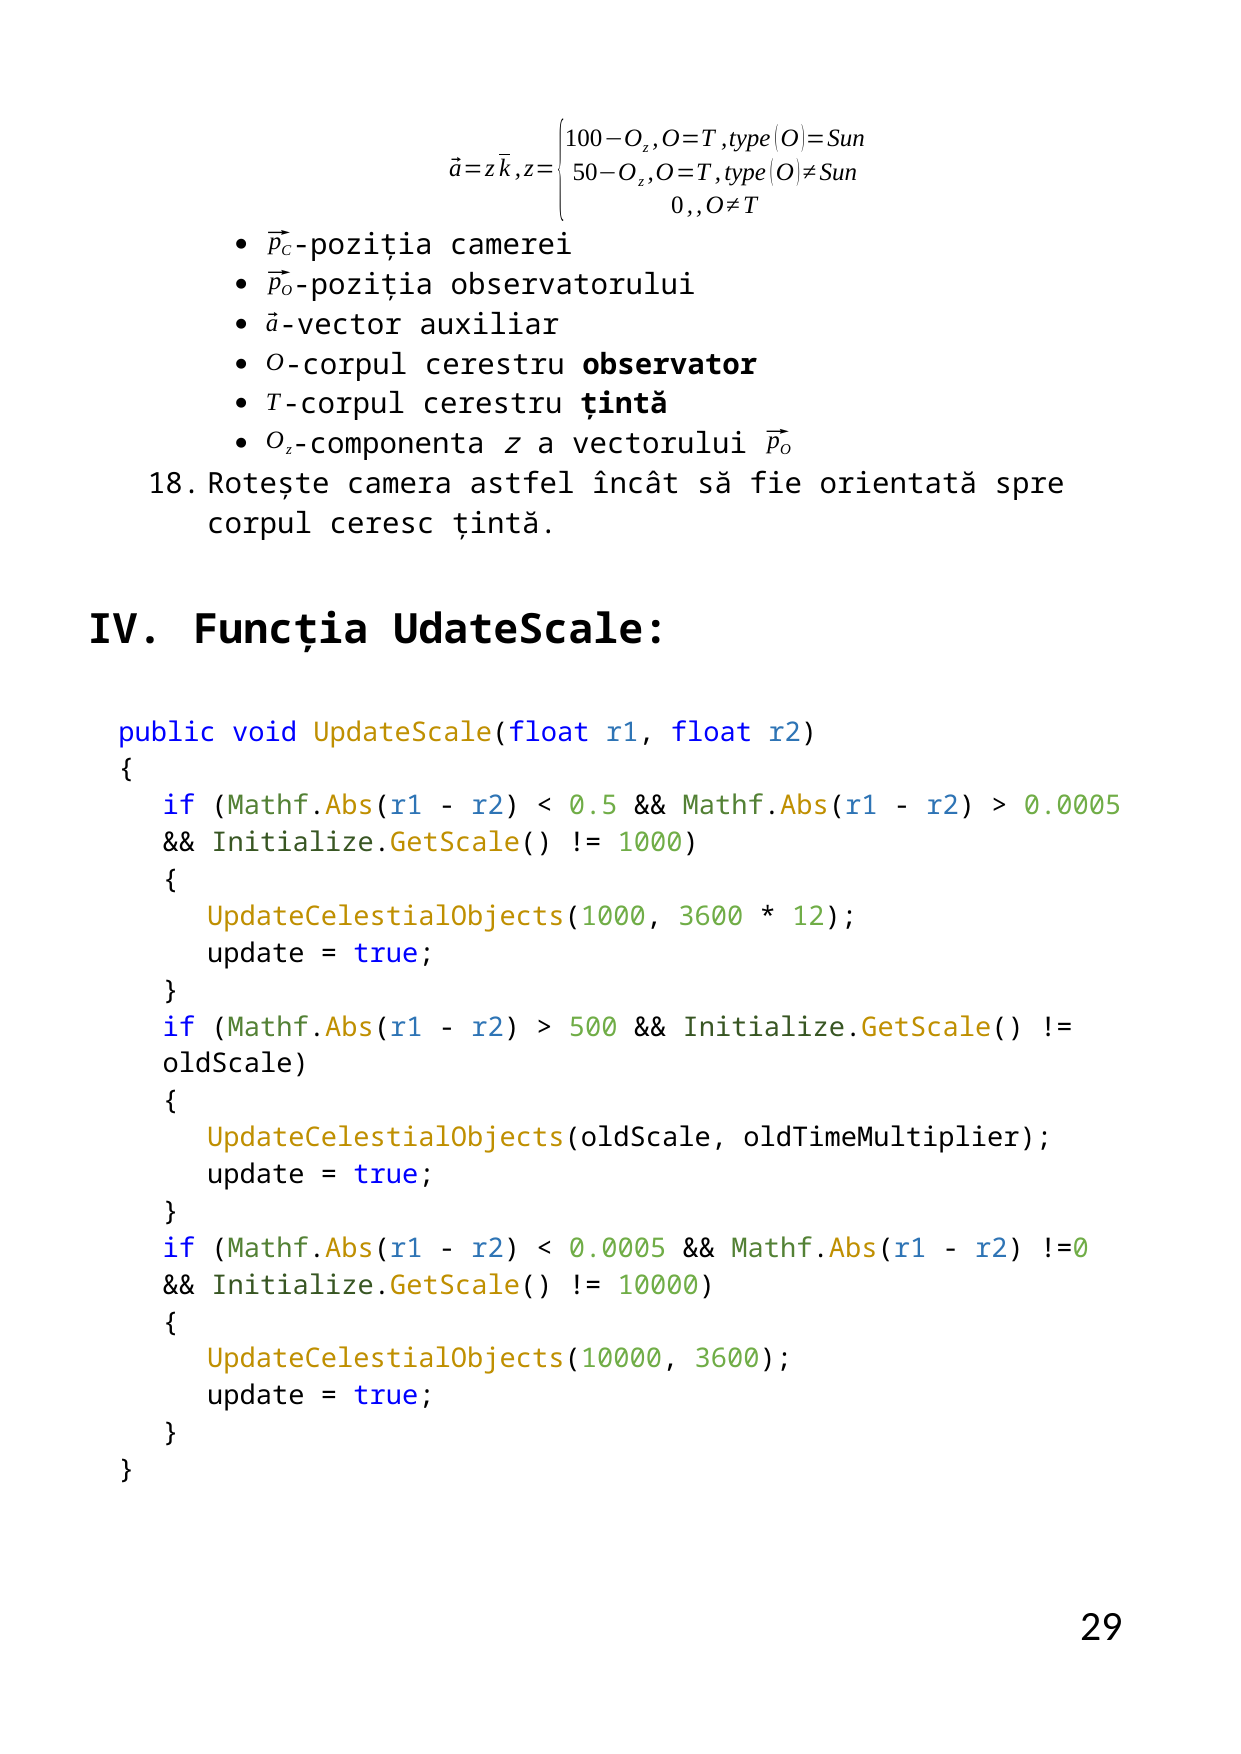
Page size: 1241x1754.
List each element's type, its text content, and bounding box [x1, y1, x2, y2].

text update = true; [207, 933, 1122, 970]
list -corpul cerestru țintă [236, 383, 1122, 422]
text if (Mathf.Abs(r1 - r2) < 0.5 && Mathf.Abs(r1 - r2) > 0.0005 && Initialize.GetScale() != 1000) [162, 786, 1122, 859]
text { [162, 1081, 1122, 1118]
text } [118, 1449, 1122, 1486]
list -poziția observatorului [236, 263, 1122, 303]
list -corpul cerestru observator [236, 343, 1122, 383]
list -poziția camerei [236, 223, 1122, 263]
text public void UpdateScale(float r1, float r2) [118, 712, 1122, 749]
list Rotește camera astfel încât să fie orientată spre corpul ceresc țintă. [148, 462, 1122, 542]
text if (Mathf.Abs(r1 - r2) < 0.0005 && Mathf.Abs(r1 - r2) !=0 && Initialize.GetScale() != 10000) [162, 1228, 1122, 1302]
text update = true; [207, 1154, 1122, 1191]
list -vector auxiliar [236, 303, 1122, 343]
text } [162, 1191, 1122, 1228]
list -componenta z a vectorului [236, 422, 1122, 462]
list Funcția UdateScale: [162, 598, 1122, 655]
text } [162, 1413, 1122, 1449]
text { [162, 859, 1122, 896]
text { [162, 1302, 1122, 1339]
text update = true; [207, 1376, 1122, 1413]
text if (Mathf.Abs(r1 - r2) > 500 && Initialize.GetScale() != oldScale) [162, 1007, 1122, 1081]
text { [118, 749, 1122, 786]
text UpdateCelestialObjects(oldScale, oldTimeMultiplier); [207, 1118, 1122, 1154]
text UpdateCelestialObjects(10000, 3600); [207, 1339, 1122, 1376]
text } [162, 970, 1122, 1007]
text UpdateCelestialObjects(1000, 3600 * 12); [207, 896, 1122, 933]
